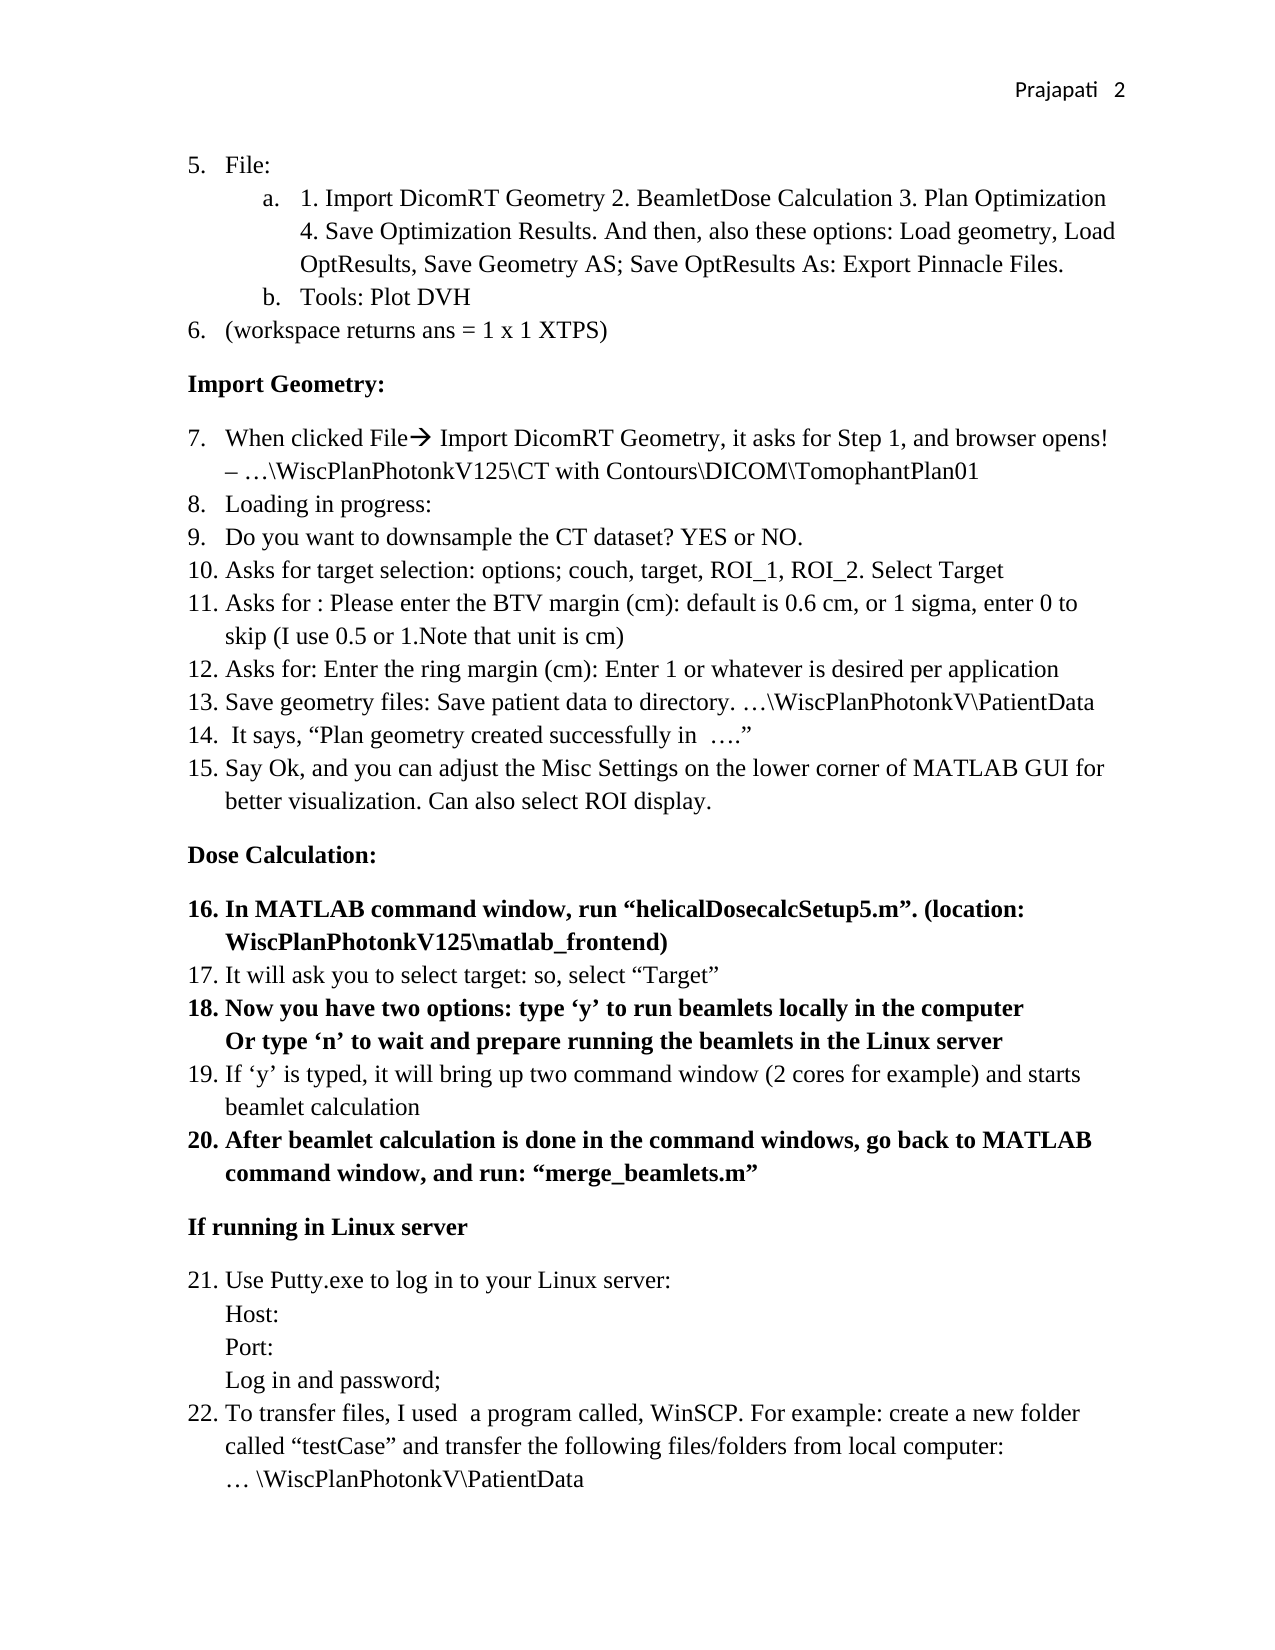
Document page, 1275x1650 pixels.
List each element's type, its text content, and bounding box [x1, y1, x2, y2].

list (workspace returns ans = 1 x 1 XTPS) [187, 315, 1125, 344]
text If running in Linux server [187, 1212, 1125, 1241]
list Do you want to downsample the CT dataset? YES or NO. [187, 522, 1125, 551]
list File: [187, 150, 1125, 179]
list When clicked File Import DicomRT Geometry, it asks for Step 1, and browser opens! – …\WiscPlanPhotonkV125\CT with Contours\DICOM\TomophantPlan01 [187, 423, 1125, 484]
text Dose Calculation: [187, 840, 1125, 869]
list Log in and password; [225, 1365, 1125, 1393]
list Save geometry files: Save patient data to directory. …\WiscPlanPhotonkV\PatientData [187, 687, 1125, 716]
list Asks for : Please enter the BTV margin (cm): default is 0.6 cm, or 1 sigma, enter 0 to skip (I use 0.5 or 1.Note that unit is cm) [187, 588, 1125, 650]
list Port: [225, 1332, 1125, 1360]
list In MATLAB command window, run “helicalDosecalcSetup5.m”. (location: WiscPlanPhotonkV125\matlab_frontend) [187, 894, 1125, 956]
list … \WiscPlanPhotonkV\PatientData [225, 1464, 1125, 1492]
list To transfer files, I used a program called, WinSCP. For example: create a new folder called “testCase” and transfer the following files/folders from local computer: [187, 1398, 1125, 1459]
list It will ask you to select target: so, select “Target” [187, 960, 1125, 988]
list If ‘y’ is typed, it will bring up two command window (2 cores for example) and starts beamlet calculation [187, 1059, 1125, 1121]
text Import Geometry: [187, 369, 1125, 398]
list It says, “Plan geometry created successfully in ….” [187, 720, 1125, 749]
list Host: [225, 1299, 1125, 1327]
list Or type ‘n’ to wait and prepare running the beamlets in the Linux server [225, 1026, 1125, 1054]
list After beamlet calculation is done in the command windows, go back to MATLAB command window, and run: “merge_beamlets.m” [187, 1125, 1125, 1187]
list Asks for target selection: options; couch, target, ROI_1, ROI_2. Select Target [187, 555, 1125, 584]
list Asks for: Enter the ring margin (cm): Enter 1 or whatever is desired per application [187, 654, 1125, 683]
list Loading in progress: [187, 489, 1125, 518]
list 1. Import DicomRT Geometry 2. BeamletDose Calculation 3. Plan Optimization 4. Save Optimization Results. And then, also these options: Load geometry, Load OptResults, Save Geometry AS; Save OptResults As: Export Pinnacle Files. [262, 183, 1125, 278]
list Use Putty.exe to log in to your Linux server: [187, 1266, 1125, 1294]
list Say Ok, and you can adjust the Misc Settings on the lower corner of MATLAB GUI for better visualization. Can also select ROI display. [187, 753, 1125, 815]
list Now you have two options: type ‘y’ to run beamlets locally in the computer [187, 993, 1125, 1022]
list Tools: Plot DVH [262, 282, 1125, 311]
